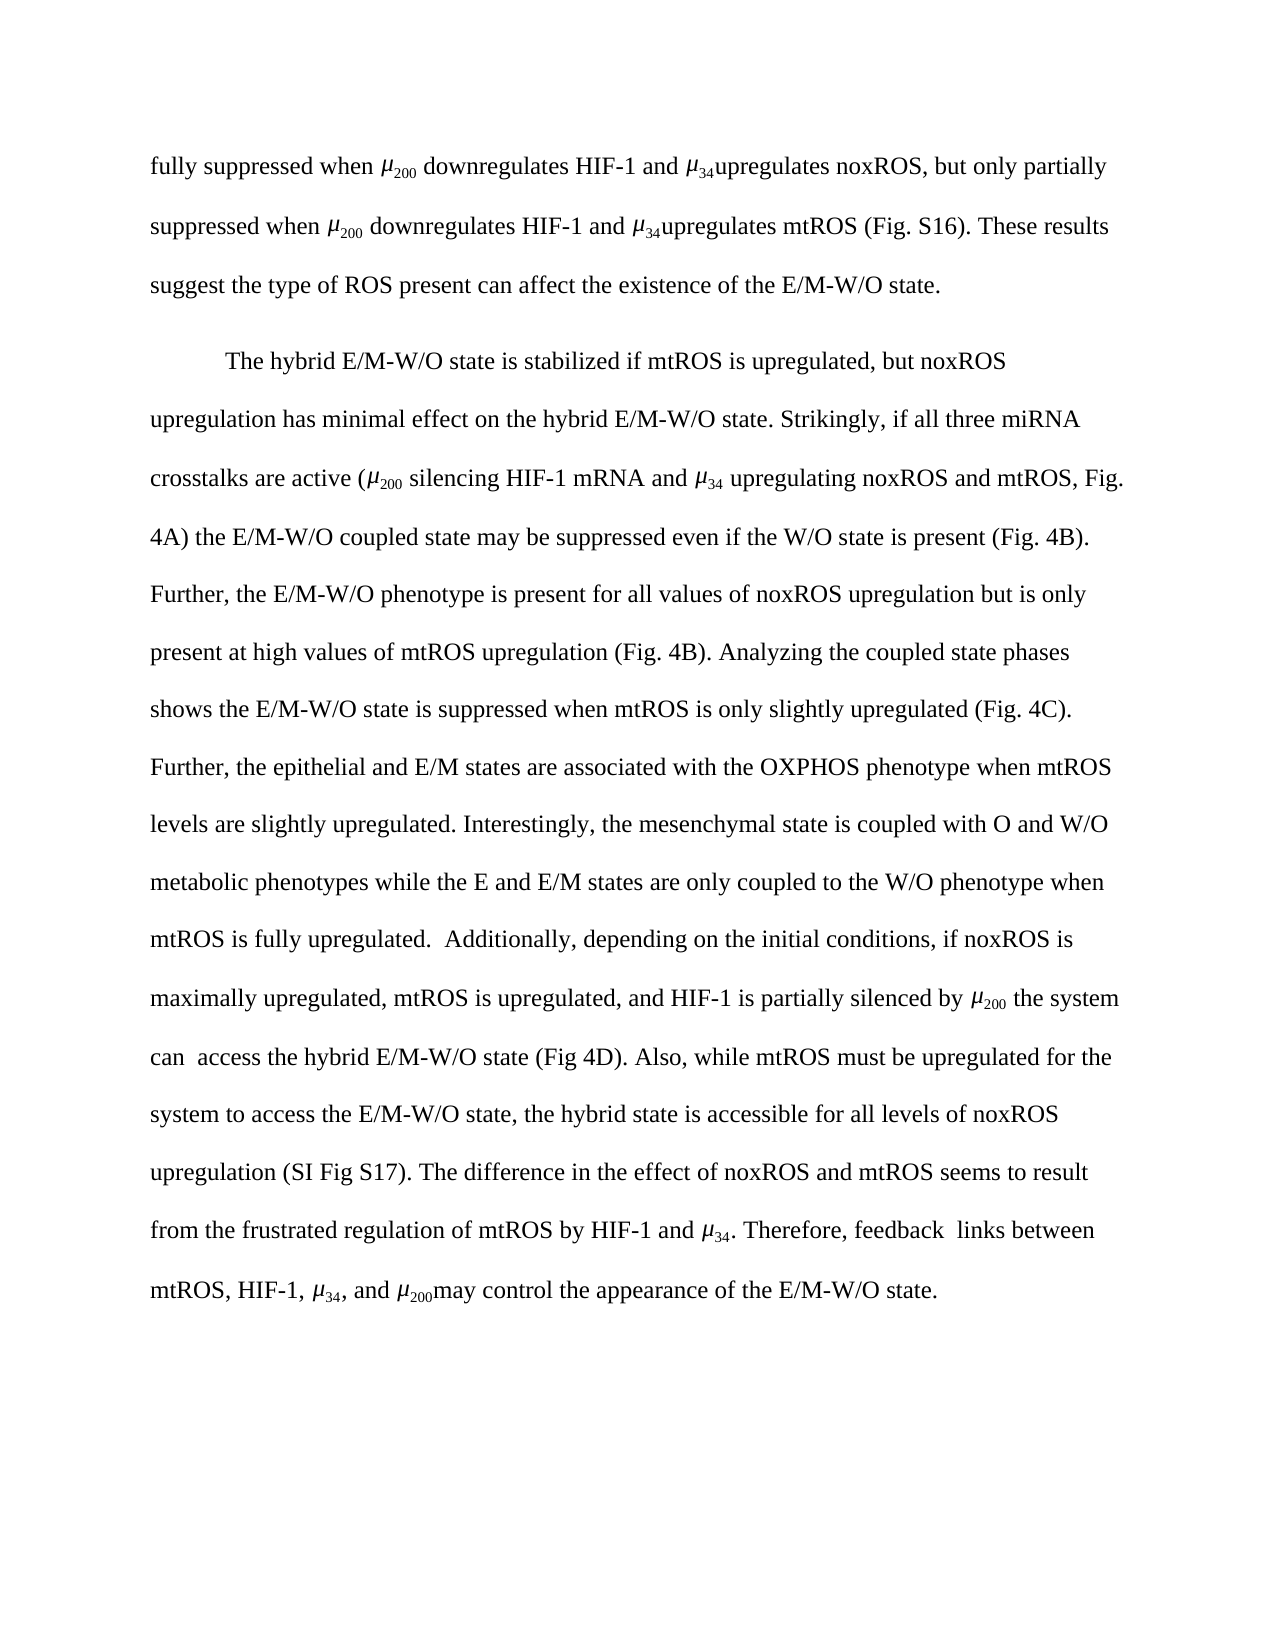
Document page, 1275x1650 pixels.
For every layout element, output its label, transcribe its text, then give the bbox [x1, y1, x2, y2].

text The hybrid E/M-W/O state is stabilized if mtROS is upregulated, but noxROS upregulation has minimal effect on the hybrid E/M-W/O state. Strikingly, if all three miRNA crosstalks are active ( silencing HIF-1 mRNA and upregulating noxROS and mtROS, Fig. 4A) the E/M-W/O coupled state may be suppressed even if the W/O state is present (Fig. 4B). Further, the E/M-W/O phenotype is present for all values of noxROS upregulation but is only present at high values of mtROS upregulation (Fig. 4B). Analyzing the coupled state phases shows the E/M-W/O state is suppressed when mtROS is only slightly upregulated (Fig. 4C). Further, the epithelial and E/M states are associated with the OXPHOS phenotype when mtROS levels are slightly upregulated. Interestingly, the mesenchymal state is coupled with O and W/O metabolic phenotypes while the E and E/M states are only coupled to the W/O phenotype when mtROS is fully upregulated. Additionally, depending on the initial conditions, if noxROS is maximally upregulated, mtROS is upregulated, and HIF-1 is partially silenced by the system can access the hybrid E/M-W/O state (Fig 4D). Also, while mtROS must be upregulated for the system to access the E/M-W/O state, the hybrid state is accessible for all levels of noxROS upregulation (SI Fig S17). The difference in the effect of noxROS and mtROS seems to result from the frustrated regulation of mtROS by HIF-1 and . Therefore, feedback links between mtROS, HIF-1, , and may control the appearance of the E/M-W/O state. [150, 346, 1125, 1306]
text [150, 150, 1125, 299]
